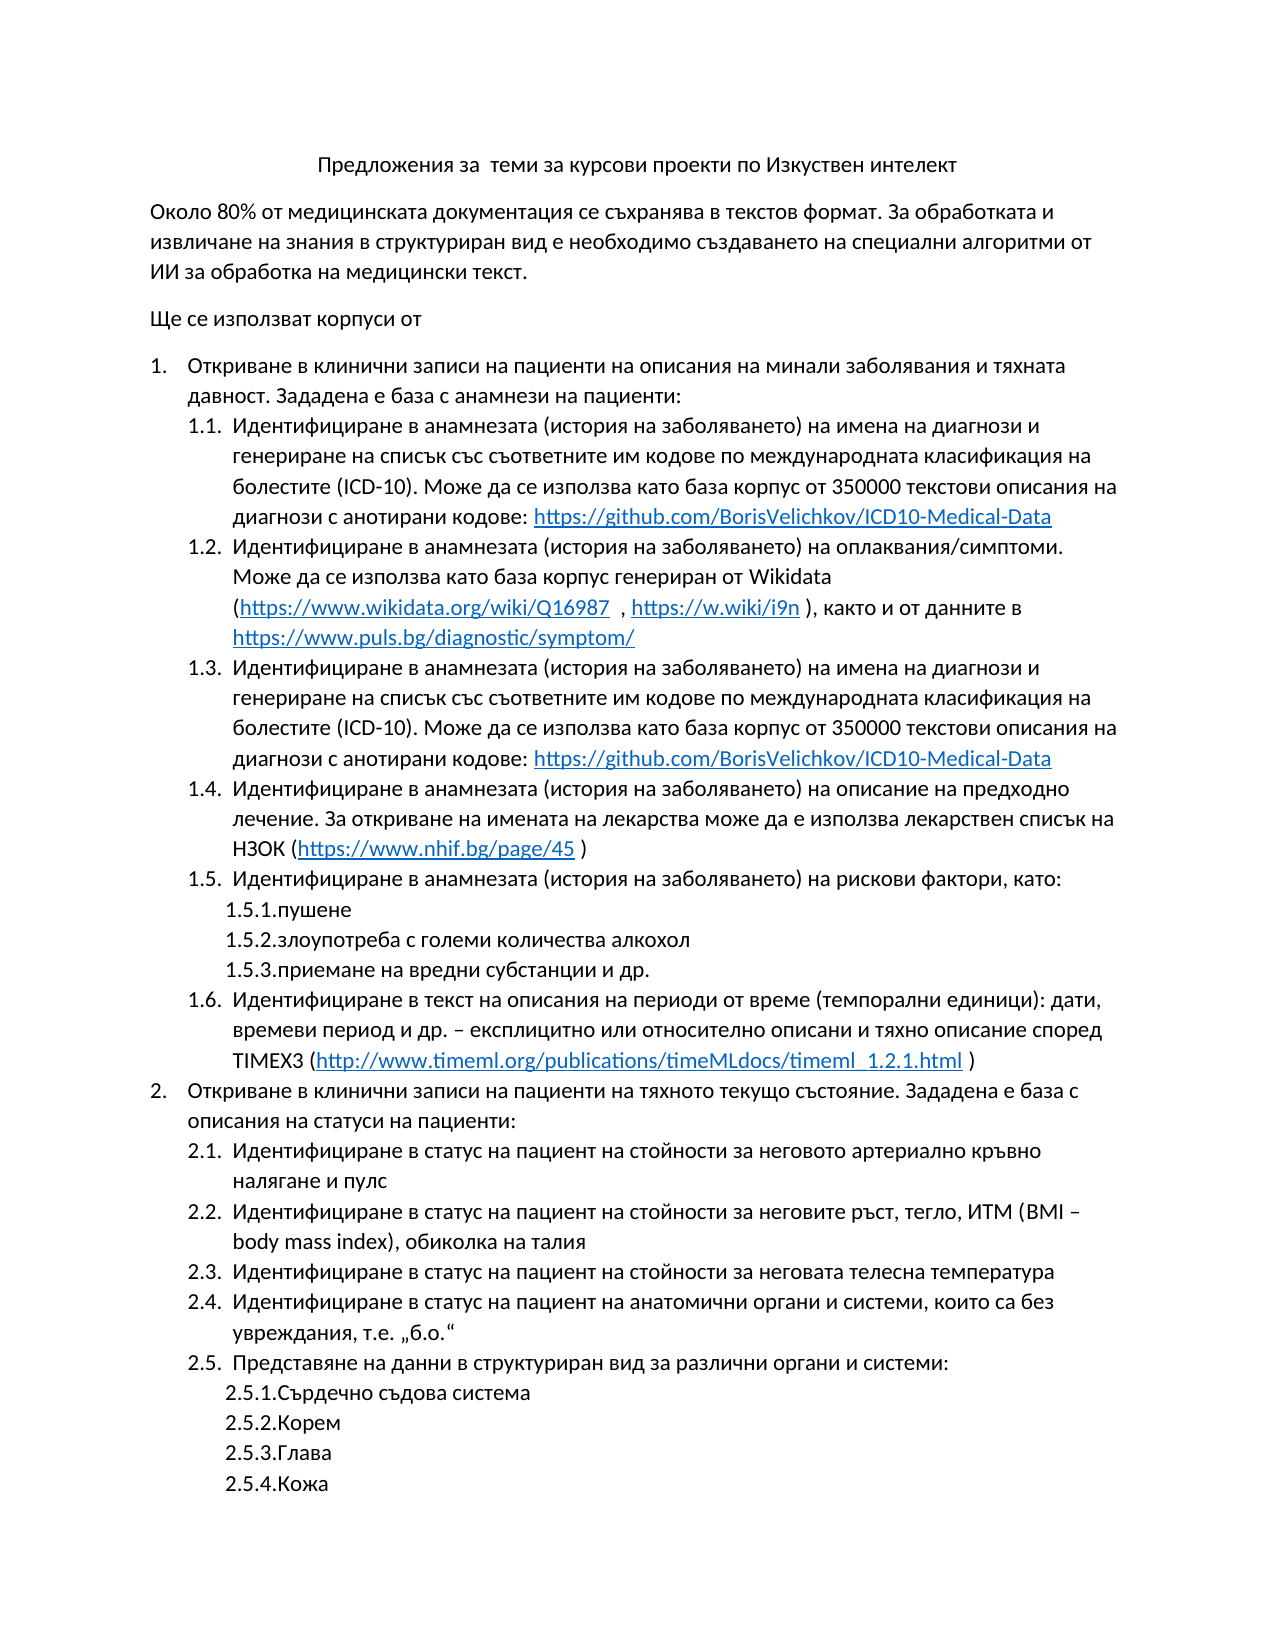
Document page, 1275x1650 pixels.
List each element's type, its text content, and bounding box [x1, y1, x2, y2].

list Представяне на данни в структуриран вид за различни органи и системи: [187, 1348, 1125, 1376]
list приемане на вредни субстанции и др. [225, 955, 1125, 983]
list Идентифициране в статус на пациент на анатомични органи и системи, които са без увреждания, т.е. „б.о.“ [187, 1287, 1125, 1346]
list Идентифициране в анамнезата (история на заболяването) на имена на диагнози и генериране на списък със съответните им кодове по международната класификация на болестите (ICD-10). Може да се използва като база корпус от 350000 текстови описания на диагнози с анотирани кодове: https://github.com/BorisVelichkov/ICD10-Medical-Data [187, 411, 1125, 530]
list пушене [225, 895, 1125, 923]
list Откриване в клинични записи на пациенти на описания на минали заболявания и тяхната давност. Зададена е база с анамнези на пациенти: [150, 351, 1125, 409]
list Идентифициране в текст на описания на периоди от време (темпорални единици): дати, времеви период и др. – експлицитно или относително описани и тяхно описание според TIMEX3 (http://www.timeml.org/publications/timeMLdocs/timeml_1.2.1.html ) [187, 985, 1125, 1074]
list Кожа [225, 1469, 1125, 1497]
list Откриване в клинични записи на пациенти на тяхното текущо състояние. Зададена е база с описания на статуси на пациенти: [150, 1076, 1125, 1134]
text Ще се използват корпуси от [150, 304, 1125, 332]
list Идентифициране в статус на пациент на стойности за неговото артериално кръвно налягане и пулс [187, 1136, 1125, 1195]
list Глава [225, 1438, 1125, 1467]
list Идентифициране в статус на пациент на стойности за неговата телесна температура [187, 1257, 1125, 1285]
text Предложения за теми за курсови проекти по Изкуствен интелект [150, 150, 1125, 178]
list Сърдечно съдова система [225, 1378, 1125, 1406]
text Около 80% от медицинската документация се съхранява в текстов формат. За обработката и извличане на знания в структуриран вид е необходимо създаването на специални алгоритми от ИИ за обработка на медицински текст. [150, 197, 1125, 285]
list Идентифициране в анамнезата (история на заболяването) на описание на предходно лечение. За откриване на имената на лекарства може да е използва лекарствен списък на НЗОК (https://www.nhif.bg/page/45 ) [187, 774, 1125, 862]
list Идентифициране в анамнезата (история на заболяването) на оплаквания/симптоми. Може да се използва като база корпус генериран от Wikidata (https://www.wikidata.org/wiki/Q16987 , https://w.wiki/i9n ), както и от данните в https://www.puls.bg/diagnostic/symptom/ [187, 532, 1125, 651]
list Идентифициране в анамнезата (история на заболяването) на имена на диагнози и генериране на списък със съответните им кодове по международната класификация на болестите (ICD-10). Може да се използва като база корпус от 350000 текстови описания на диагнози с анотирани кодове: https://github.com/BorisVelichkov/ICD10-Medical-Data [187, 653, 1125, 772]
list злоупотреба с големи количества алкохол [225, 925, 1125, 953]
list Корем [225, 1408, 1125, 1436]
list Идентифициране в статус на пациент на стойности за неговите ръст, тегло, ИТМ (BMI – body mass index), обиколка на талия [187, 1197, 1125, 1255]
list Идентифициране в анамнезата (история на заболяването) на рискови фактори, като: [187, 864, 1125, 893]
